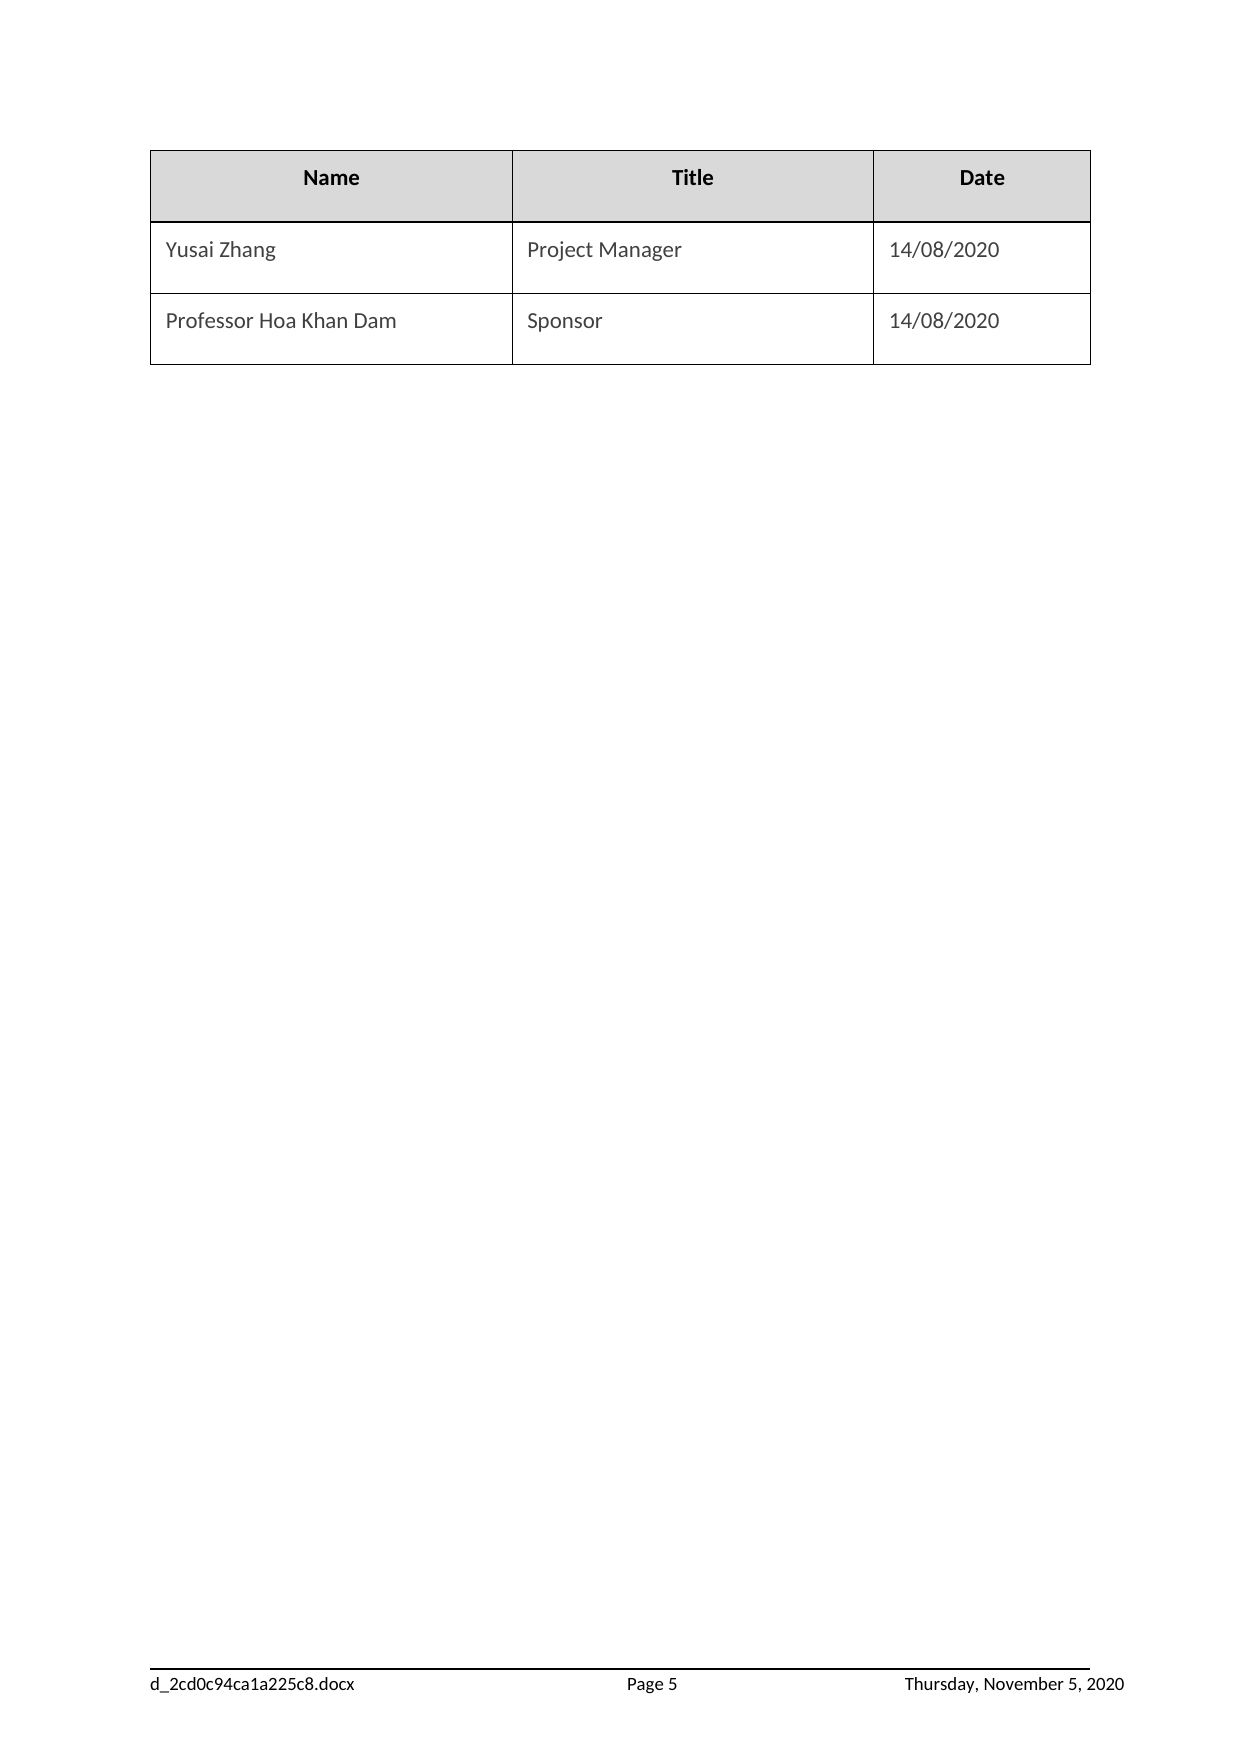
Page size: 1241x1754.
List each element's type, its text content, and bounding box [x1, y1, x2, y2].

table_cell Sponsor [513, 294, 873, 364]
table_header [874, 151, 1090, 221]
table_cell 14/08/2020 [874, 294, 1090, 364]
table_cell Yusai Zhang [151, 223, 512, 293]
table_cell Project Manager [513, 223, 873, 293]
table_cell Professor Hoa Khan Dam [151, 294, 512, 364]
table_header [151, 151, 512, 221]
table_cell 14/08/2020 [874, 223, 1090, 293]
table_header [513, 151, 873, 221]
